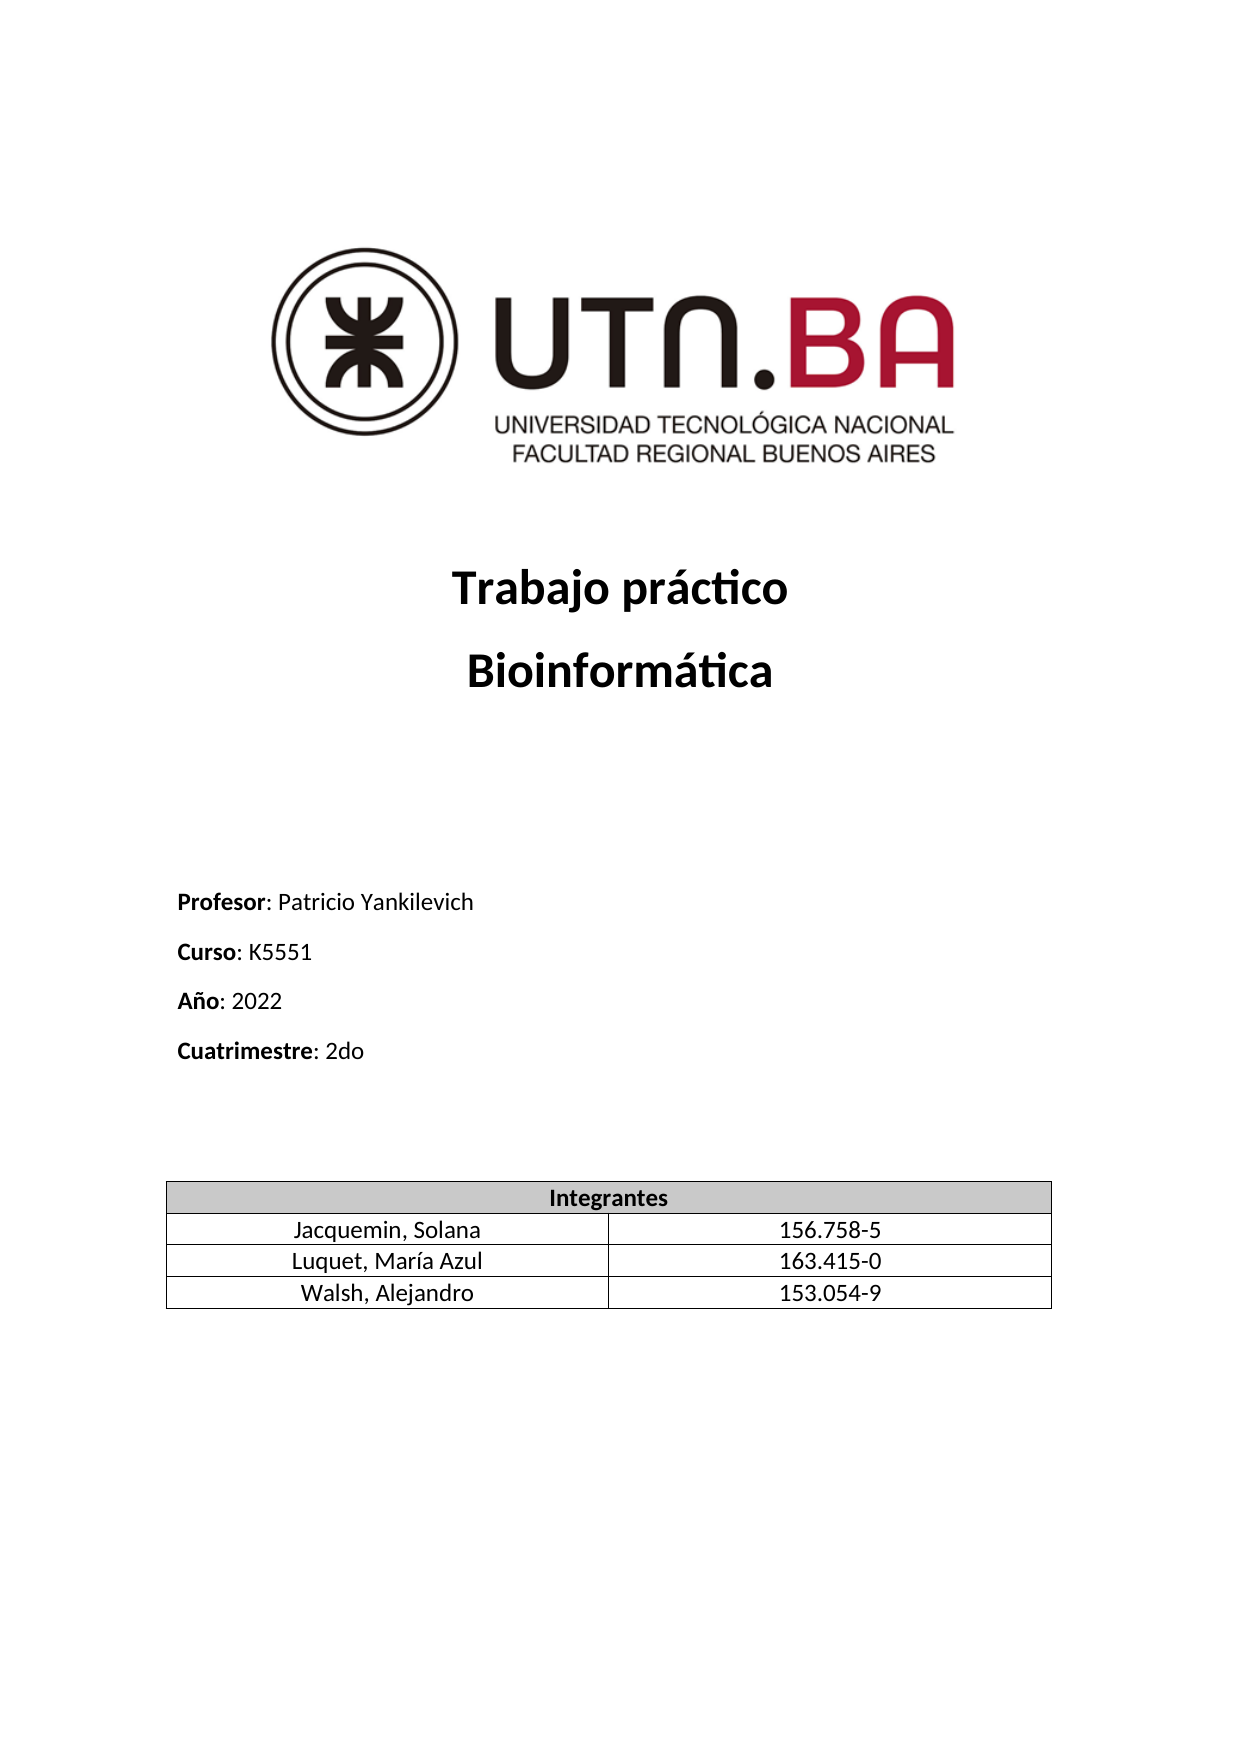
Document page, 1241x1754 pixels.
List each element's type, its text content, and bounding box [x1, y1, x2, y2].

text Curso: K5551 [177, 936, 1063, 966]
table_cell Jacquemin, Solana [167, 1214, 608, 1244]
table_cell Walsh, Alejandro [167, 1277, 608, 1307]
table_cell 153.054-9 [609, 1277, 1051, 1307]
text Año: 2022 [177, 985, 1063, 1016]
table_cell Luquet, María Azul [167, 1245, 608, 1276]
text Bioinformática [177, 639, 1063, 700]
text Cuatrimestre: 2do [177, 1035, 1063, 1065]
table_cell 156.758-5 [609, 1214, 1051, 1244]
text Trabajo práctico [177, 556, 1063, 617]
table_header Integrantes [167, 1182, 1051, 1213]
table_cell 163.415-0 [609, 1245, 1051, 1276]
text Profesor: Patricio Yankilevich [177, 886, 1063, 917]
picture [233, 241, 1007, 472]
